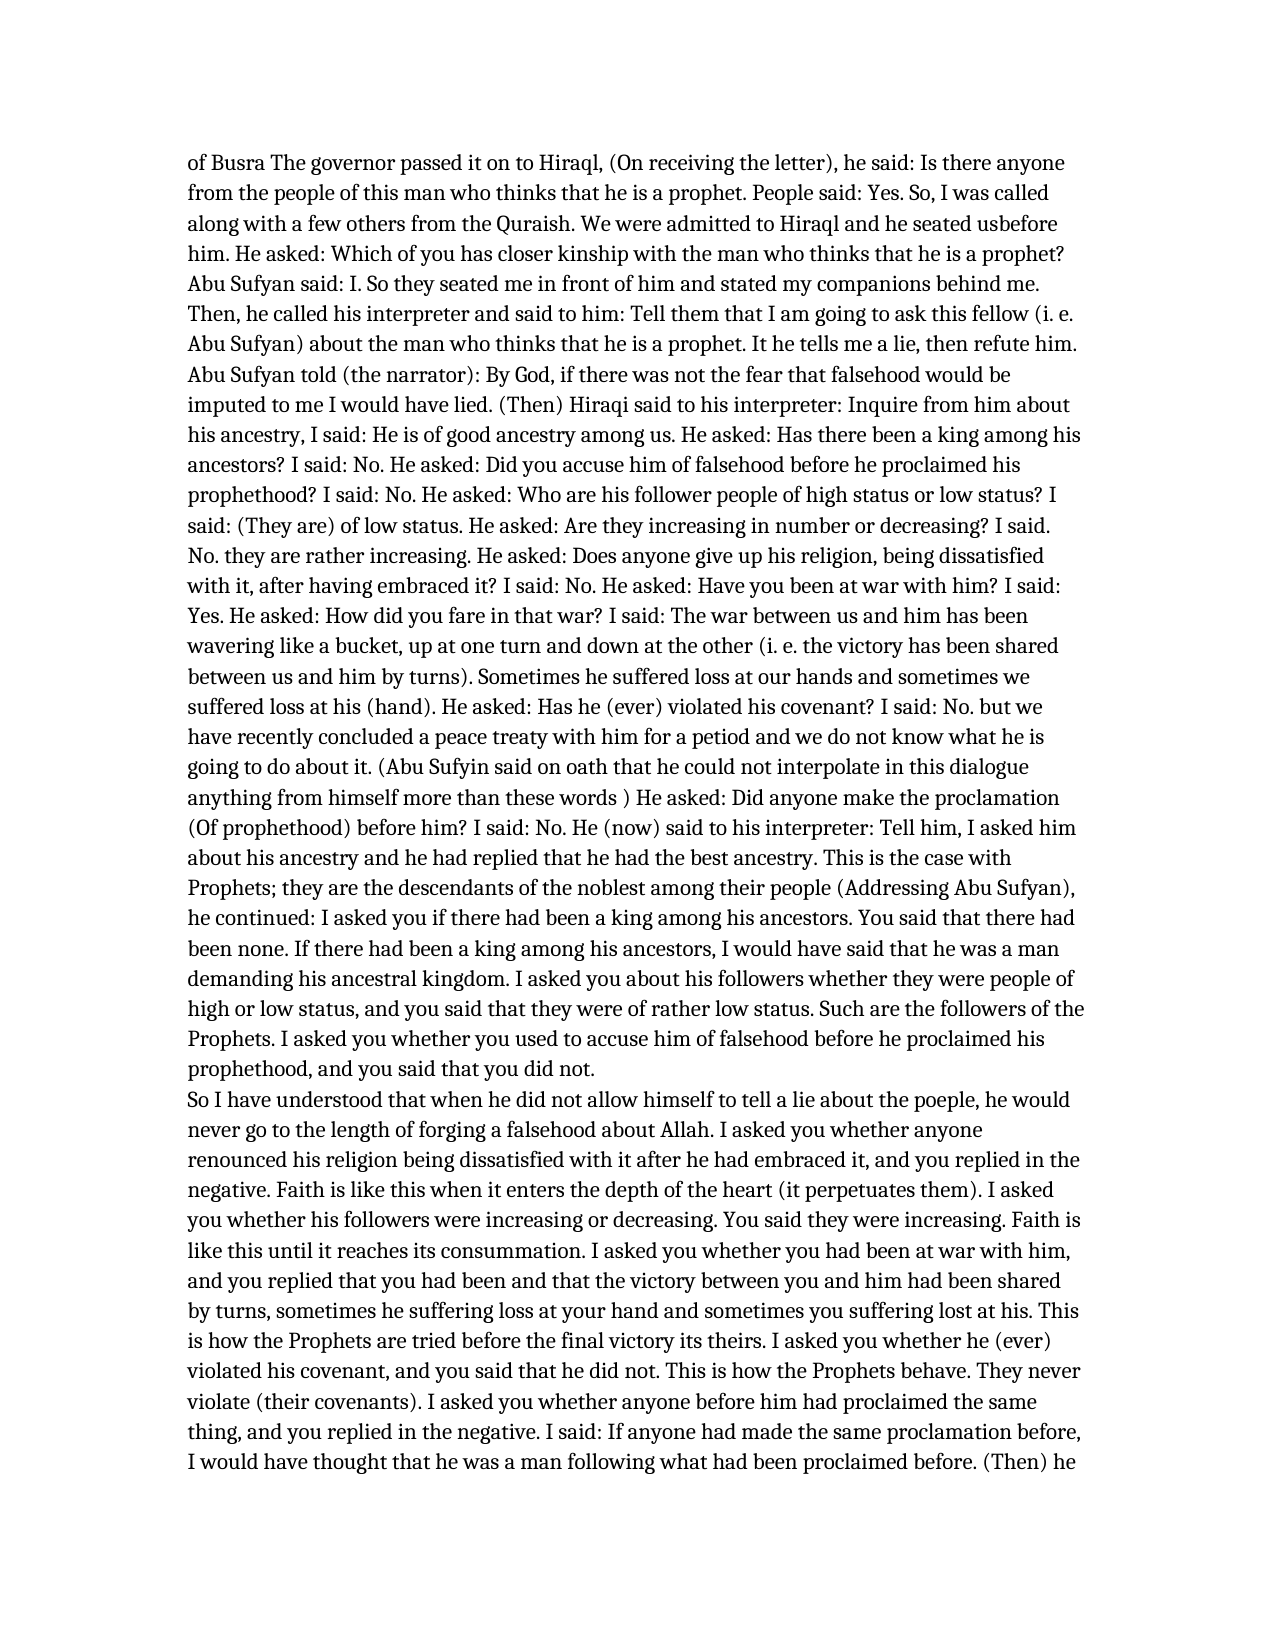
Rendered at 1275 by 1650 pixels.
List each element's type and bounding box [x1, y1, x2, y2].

text [187, 150, 1087, 1475]
